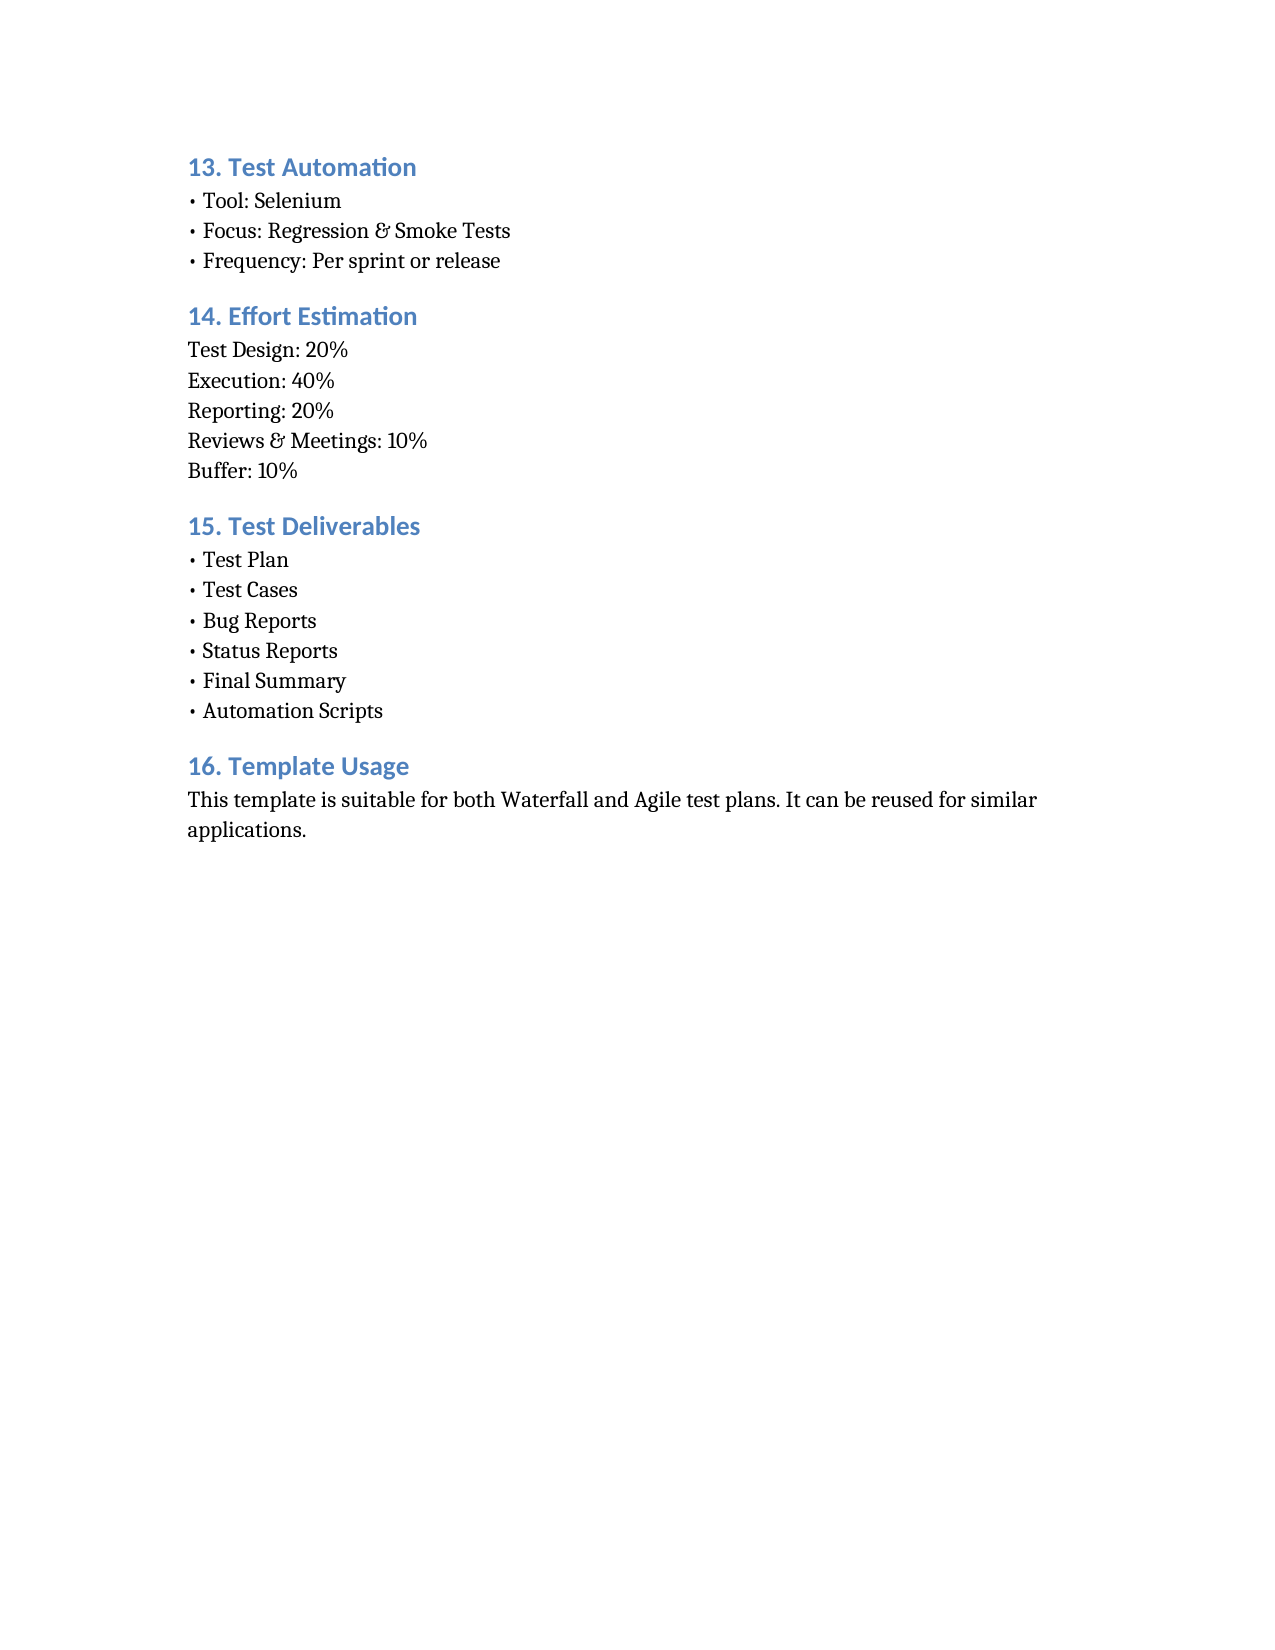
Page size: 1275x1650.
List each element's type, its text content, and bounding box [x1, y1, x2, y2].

text This template is suitable for both Waterfall and Agile test plans. It can be reused for similar applications. [187, 787, 1087, 844]
subtitle 15. Test Deliverables [187, 509, 1087, 542]
subtitle 13. Test Automation [187, 150, 1087, 183]
text • Test Plan • Test Cases • Bug Reports • Status Reports • Final Summary • Automation Scripts [187, 547, 1087, 724]
subtitle 16. Template Usage [187, 749, 1087, 782]
text • Tool: Selenium • Focus: Regression & Smoke Tests • Frequency: Per sprint or release [187, 188, 1087, 275]
text Test Design: 20% Execution: 40% Reporting: 20% Reviews & Meetings: 10% Buffer: 10% [187, 337, 1087, 484]
subtitle 14. Effort Estimation [187, 299, 1087, 332]
